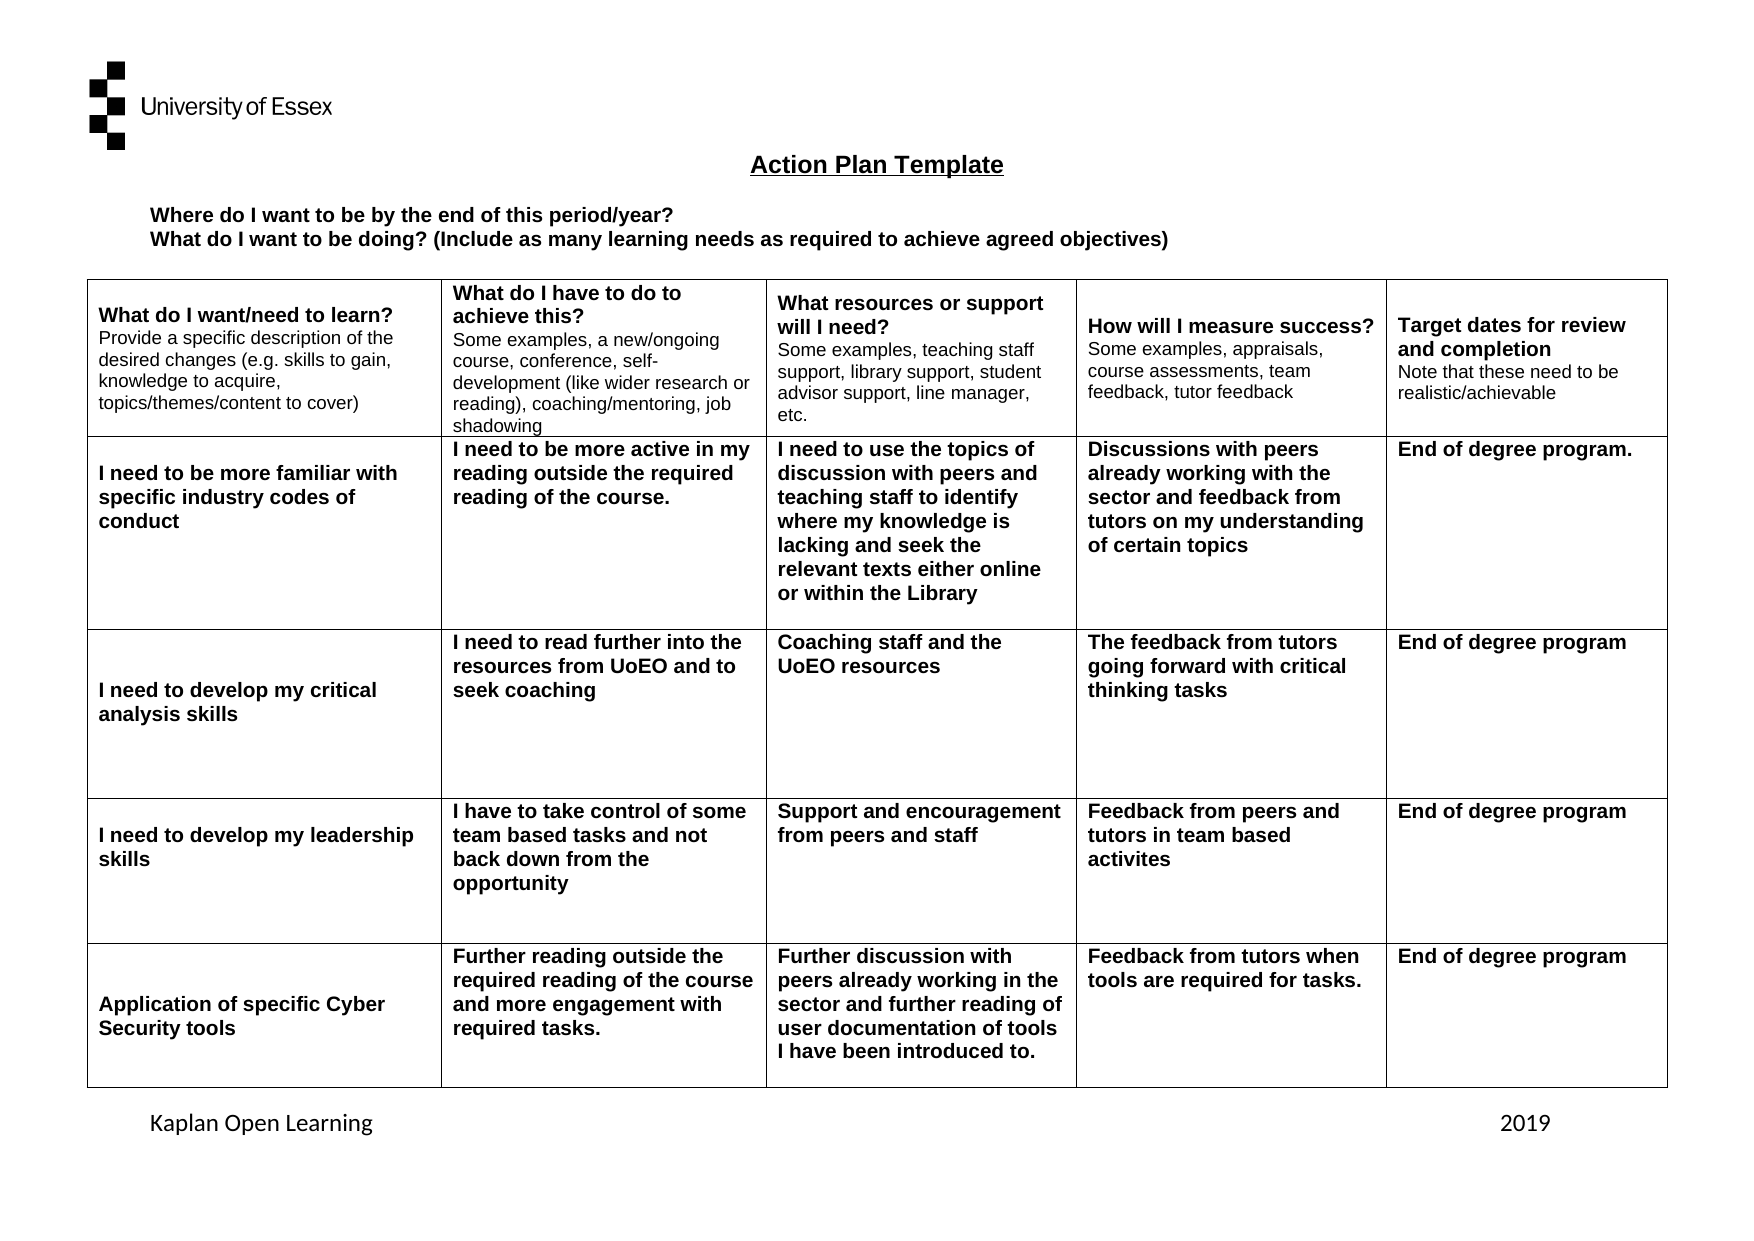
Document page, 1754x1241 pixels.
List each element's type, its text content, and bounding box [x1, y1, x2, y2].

text Action Plan Template [150, 150, 1604, 179]
table_cell I have to take control of some team based tasks and not back down from the opportunity [442, 799, 766, 942]
table_cell Coaching staff and the UoEO resources [767, 630, 1076, 798]
table_cell I need to be more familiar with specific industry codes of conduct [88, 437, 441, 629]
table_cell Feedback from tutors when tools are required for tasks. [1077, 944, 1386, 1087]
table_cell Discussions with peers already working with the sector and feedback from tutors on my understanding of certain topics [1077, 437, 1386, 629]
text What do I want to be doing? (Include as many learning needs as required to achieve agreed objectives) [150, 227, 1604, 251]
table_cell End of degree program [1387, 799, 1667, 942]
table_header How will I measure success? Some examples, appraisals, course assessments, team feedback, tutor feedback [1077, 280, 1386, 436]
table_cell End of degree program [1387, 630, 1667, 798]
table_cell End of degree program [1387, 944, 1667, 1087]
table_cell I need to develop my leadership skills [88, 799, 441, 942]
text Where do I want to be by the end of this period/year? [150, 203, 1604, 227]
table_cell I need to develop my critical analysis skills [88, 630, 441, 798]
table_header What do I have to do to achieve this? Some examples, a new/ongoing course, conference, self-development (like wider research or reading), coaching/mentoring, job shadowing [442, 280, 766, 436]
table_cell I need to be more active in my reading outside the required reading of the course. [442, 437, 766, 629]
table_cell I need to read further into the resources from UoEO and to seek coaching [442, 630, 766, 798]
table_header What resources or support will I need? Some examples, teaching staff support, library support, student advisor support, line manager, etc. [767, 280, 1076, 436]
table_cell I need to use the topics of discussion with peers and teaching staff to identify where my knowledge is lacking and seek the relevant texts either online or within the Library [767, 437, 1076, 629]
table_cell The feedback from tutors going forward with critical thinking tasks [1077, 630, 1386, 798]
table_cell End of degree program. [1387, 437, 1667, 629]
table_header Target dates for review and completion Note that these need to be realistic/achievable [1387, 280, 1667, 436]
table_cell Support and encouragement from peers and staff [767, 799, 1076, 942]
table_cell Further discussion with peers already working in the sector and further reading of user documentation of tools I have been introduced to. [767, 944, 1076, 1087]
table_header What do I want/need to learn? Provide a specific description of the desired changes (e.g. skills to gain, knowledge to acquire, topics/themes/content to cover) [88, 280, 441, 436]
table_cell Application of specific Cyber Security tools [88, 944, 441, 1087]
table_cell Feedback from peers and tutors in team based activites [1077, 799, 1386, 942]
table_cell Further reading outside the required reading of the course and more engagement with required tasks. [442, 944, 766, 1087]
